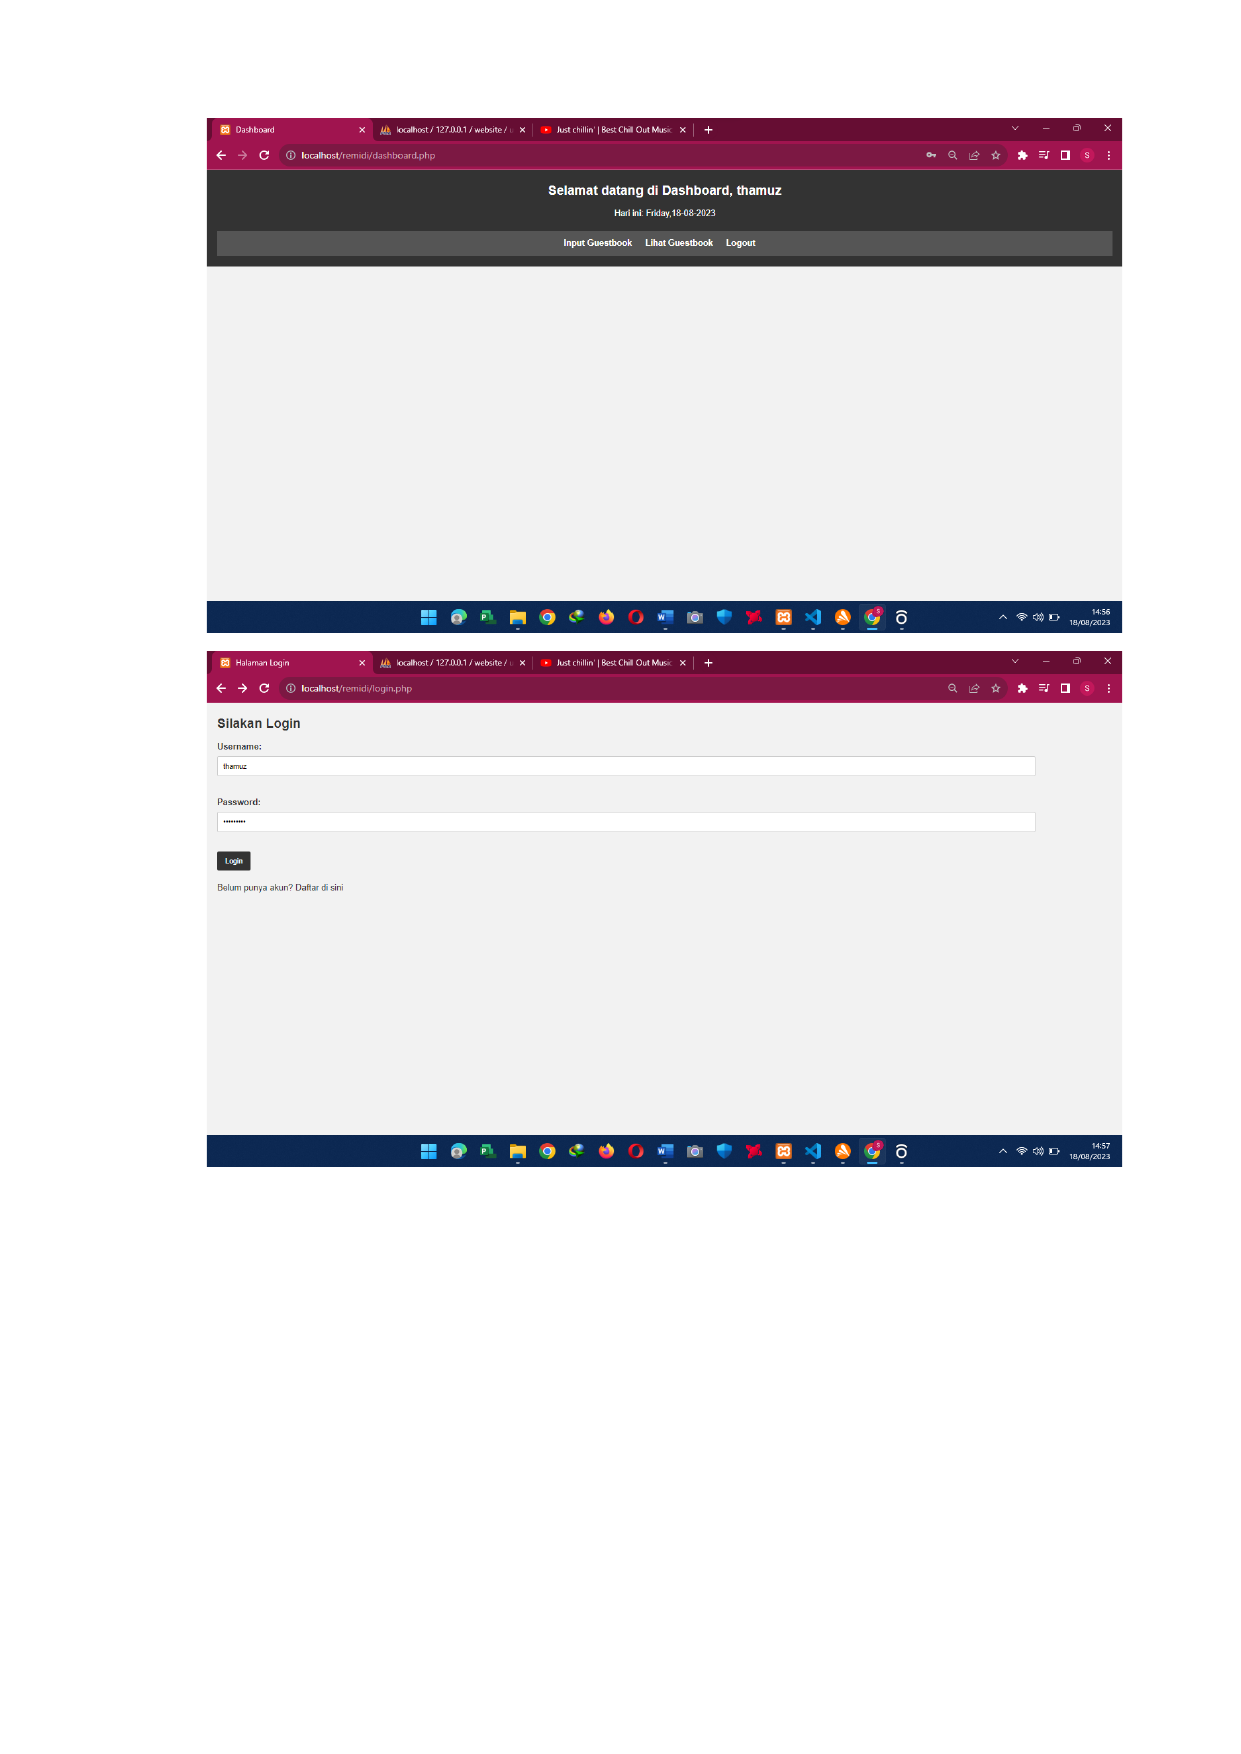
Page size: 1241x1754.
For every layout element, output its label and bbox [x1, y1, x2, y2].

picture [206, 651, 1123, 1167]
picture [206, 118, 1123, 633]
